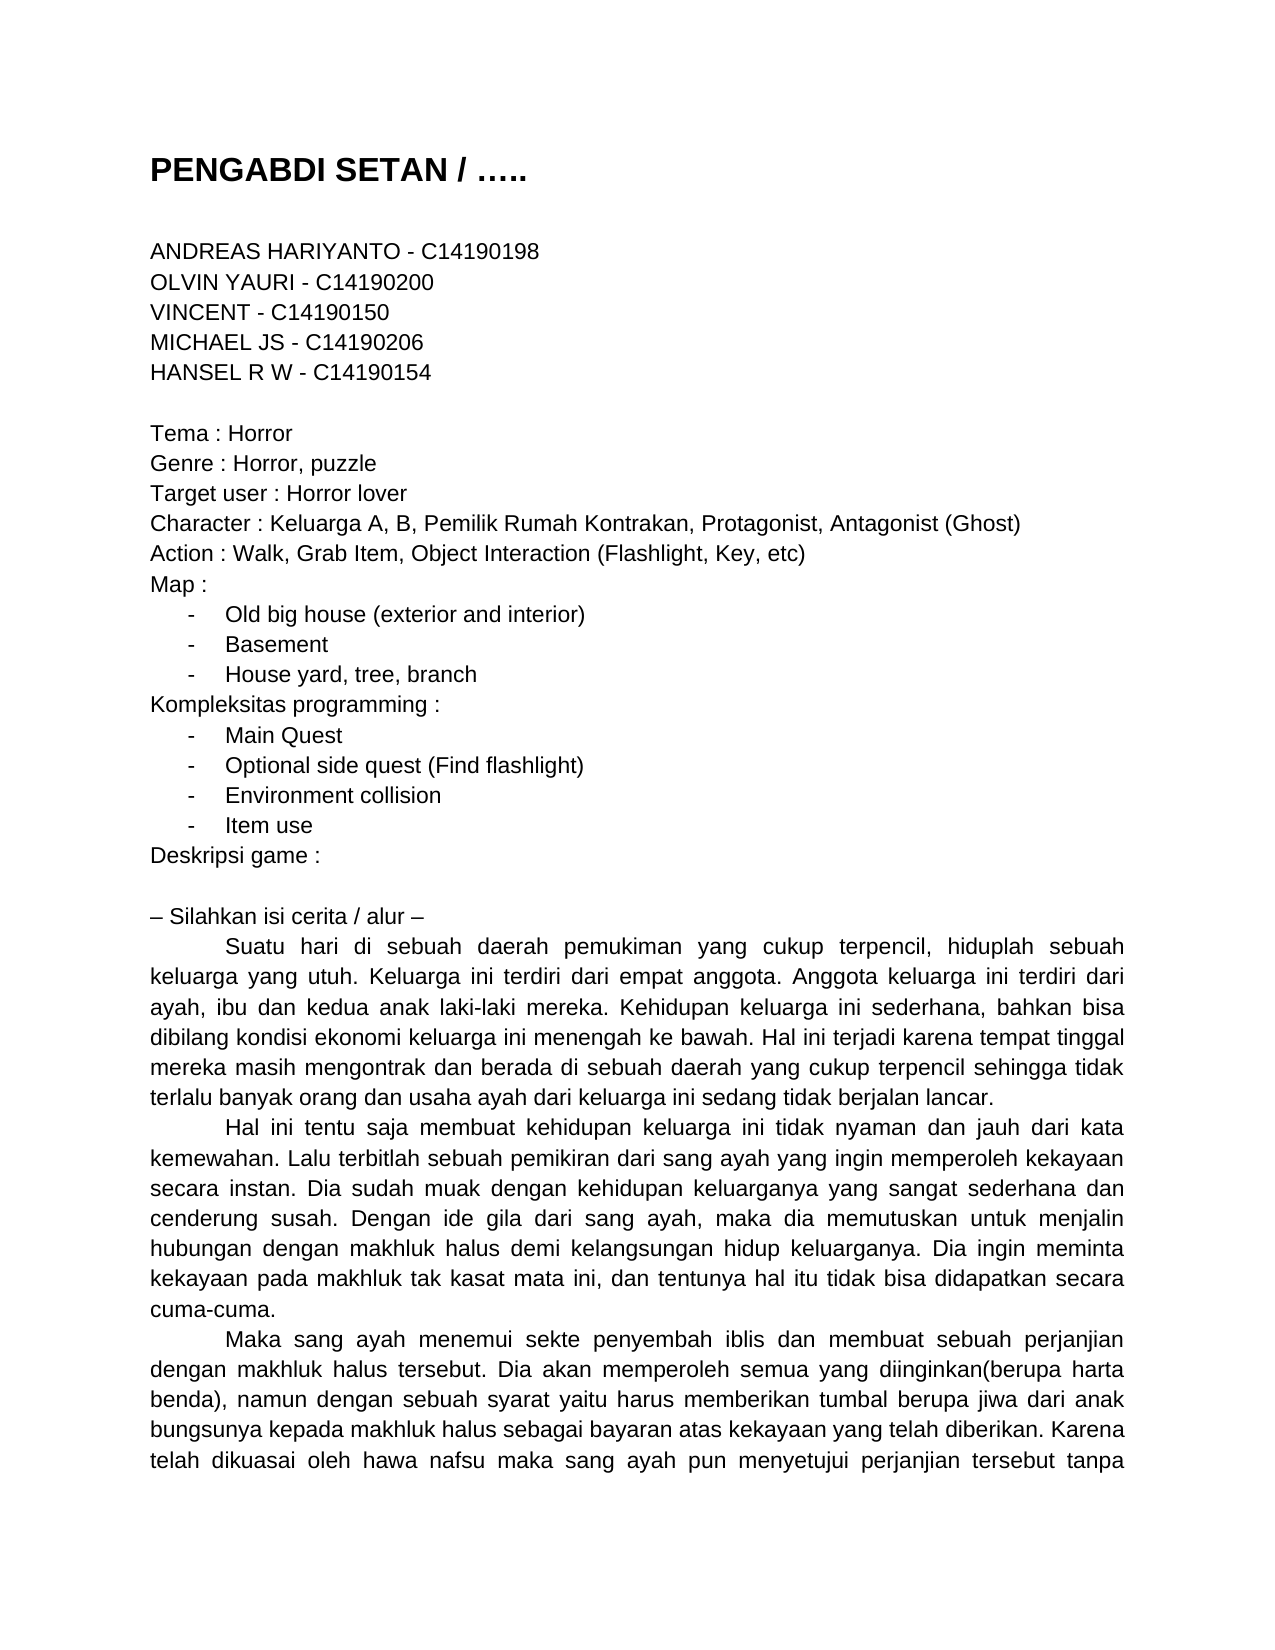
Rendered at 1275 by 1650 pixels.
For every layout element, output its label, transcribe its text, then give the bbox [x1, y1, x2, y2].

text VINCENT - C14190150 [150, 299, 1125, 325]
text Suatu hari di sebuah daerah pemukiman yang cukup terpencil, hiduplah sebuah keluarga yang utuh. Keluarga ini terdiri dari empat anggota. Anggota keluarga ini terdiri dari ayah, ibu dan kedua anak laki-laki mereka. Kehidupan keluarga ini sederhana, bahkan bisa dibilang kondisi ekonomi keluarga ini menengah ke bawah. Hal ini terjadi karena tempat tinggal mereka masih mengontrak dan berada di sebuah daerah yang cukup terpencil sehingga tidak terlalu banyak orang dan usaha ayah dari keluarga ini sedang tidak berjalan lancar. [150, 933, 1125, 1111]
list Environment collision [187, 782, 1125, 808]
text Kompleksitas programming : [150, 691, 1125, 718]
text OLVIN YAURI - C14190200 [150, 268, 1125, 295]
list House yard, tree, branch [187, 661, 1125, 688]
text ANDREAS HARIYANTO - C14190198 [150, 238, 1125, 265]
text Hal ini tentu saja membuat kehidupan keluarga ini tidak nyaman dan jauh dari kata kemewahan. Lalu terbitlah sebuah pemikiran dari sang ayah yang ingin memperoleh kekayaan secara instan. Dia sudah muak dengan kehidupan keluarganya yang sangat sederhana dan cenderung susah. Dengan ide gila dari sang ayah, maka dia memutuskan untuk menjalin hubungan dengan makhluk halus demi kelangsungan hidup keluarganya. Dia ingin meminta kekayaan pada makhluk tak kasat mata ini, dan tentunya hal itu tidak bisa didapatkan secara cuma-cuma. [150, 1114, 1125, 1322]
list Basement [187, 631, 1125, 657]
text Deskripsi game : [150, 842, 1125, 869]
text Map : [150, 571, 1125, 597]
text – Silahkan isi cerita / alur – [150, 903, 1125, 929]
text Tema : Horror [150, 419, 1125, 446]
text Action : Walk, Grab Item, Object Interaction (Flashlight, Key, etc) [150, 540, 1125, 567]
text MICHAEL JS - C14190206 [150, 329, 1125, 355]
text Target user : Horror lover [150, 480, 1125, 506]
text Genre : Horror, puzzle [150, 450, 1125, 476]
list Optional side quest (Find flashlight) [187, 752, 1125, 778]
list Main Quest [187, 722, 1125, 748]
text HANSEL R W - C14190154 [150, 359, 1125, 386]
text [150, 1326, 1125, 1473]
list Old big house (exterior and interior) [187, 601, 1125, 627]
text PENGABDI SETAN / ….. [150, 150, 1125, 188]
list Item use [187, 812, 1125, 839]
text Character : Keluarga A, B, Pemilik Rumah Kontrakan, Protagonist, Antagonist (Ghost) [150, 510, 1125, 537]
